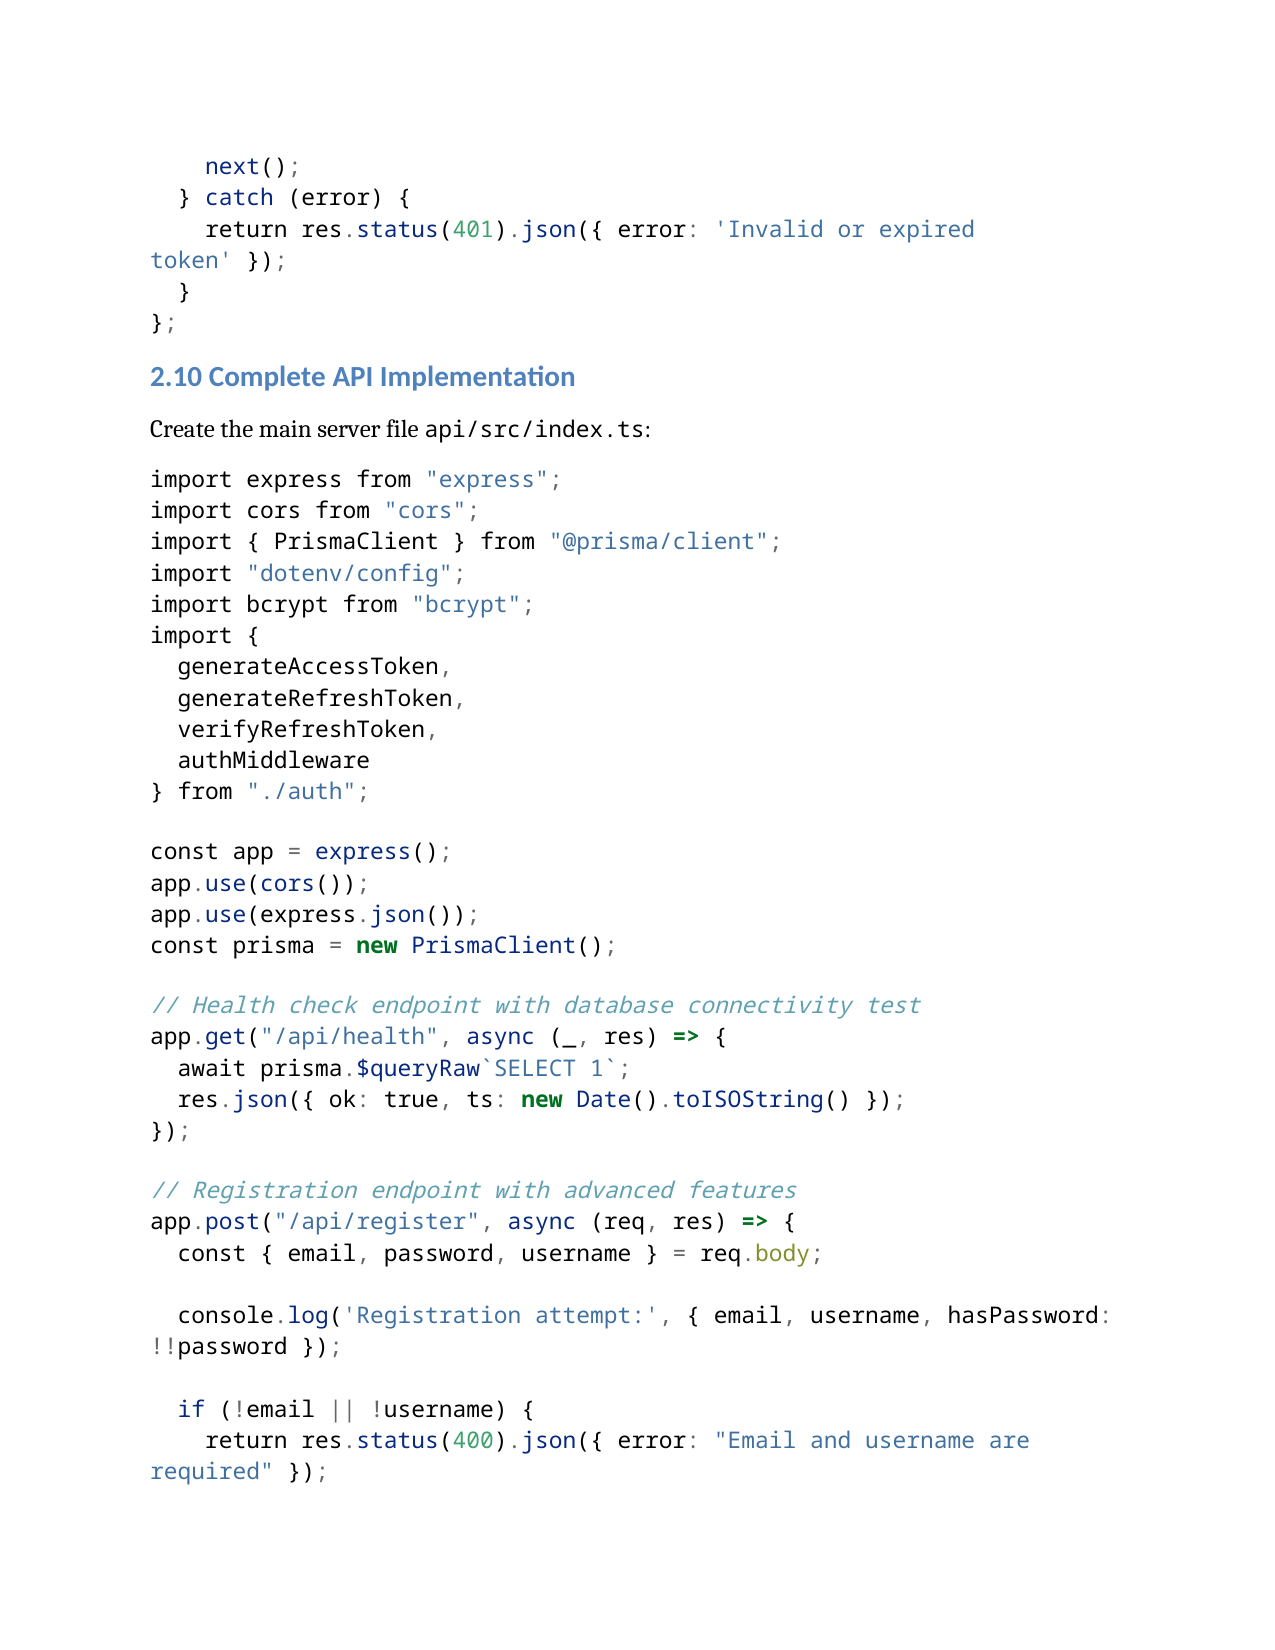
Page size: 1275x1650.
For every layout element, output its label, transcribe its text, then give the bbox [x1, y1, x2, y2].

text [150, 150, 1125, 337]
text Create the main server file api/src/index.ts: [150, 413, 1125, 444]
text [150, 463, 1125, 1486]
subtitle 2.10 Complete API Implementation [150, 358, 1125, 394]
